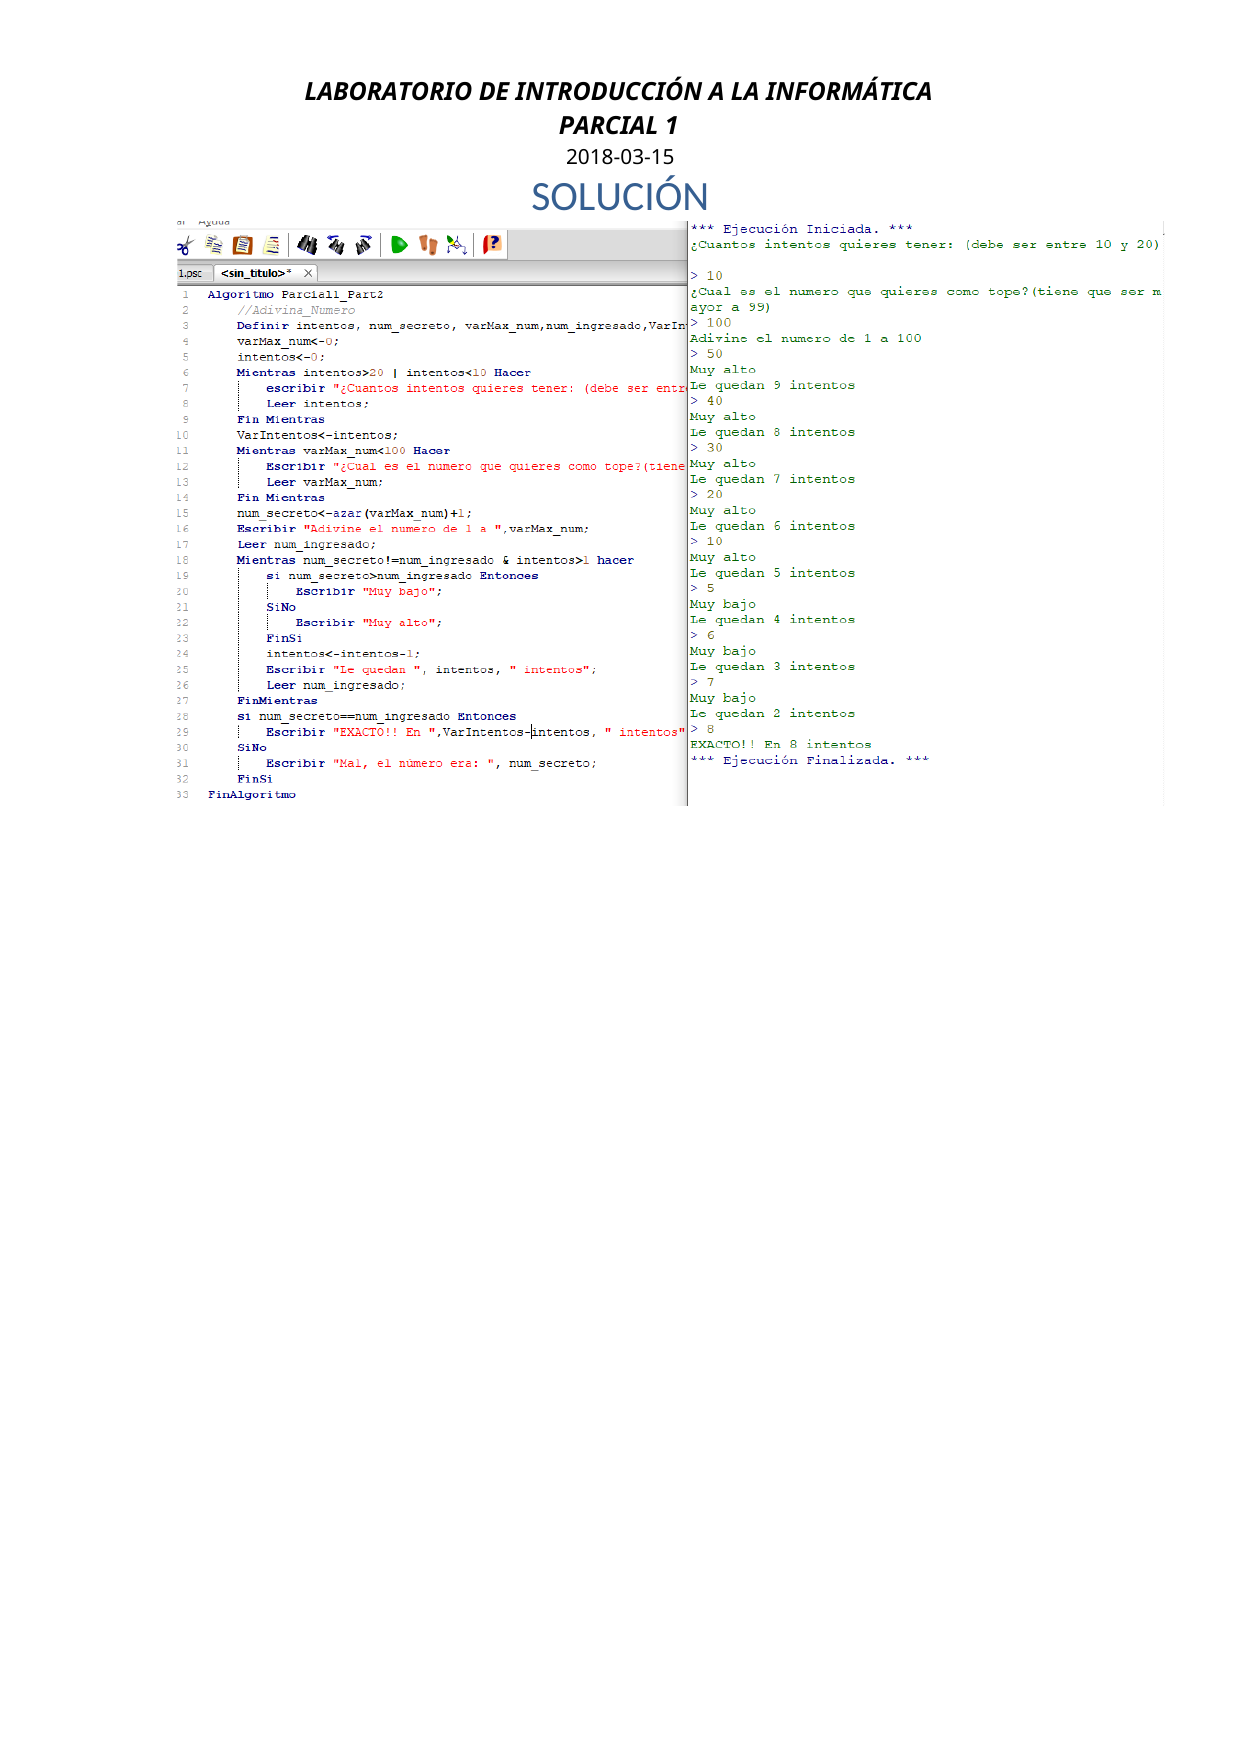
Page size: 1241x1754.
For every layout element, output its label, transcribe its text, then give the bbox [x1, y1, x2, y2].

picture [177, 221, 1165, 806]
text SOLUCIÓN [177, 170, 1063, 221]
